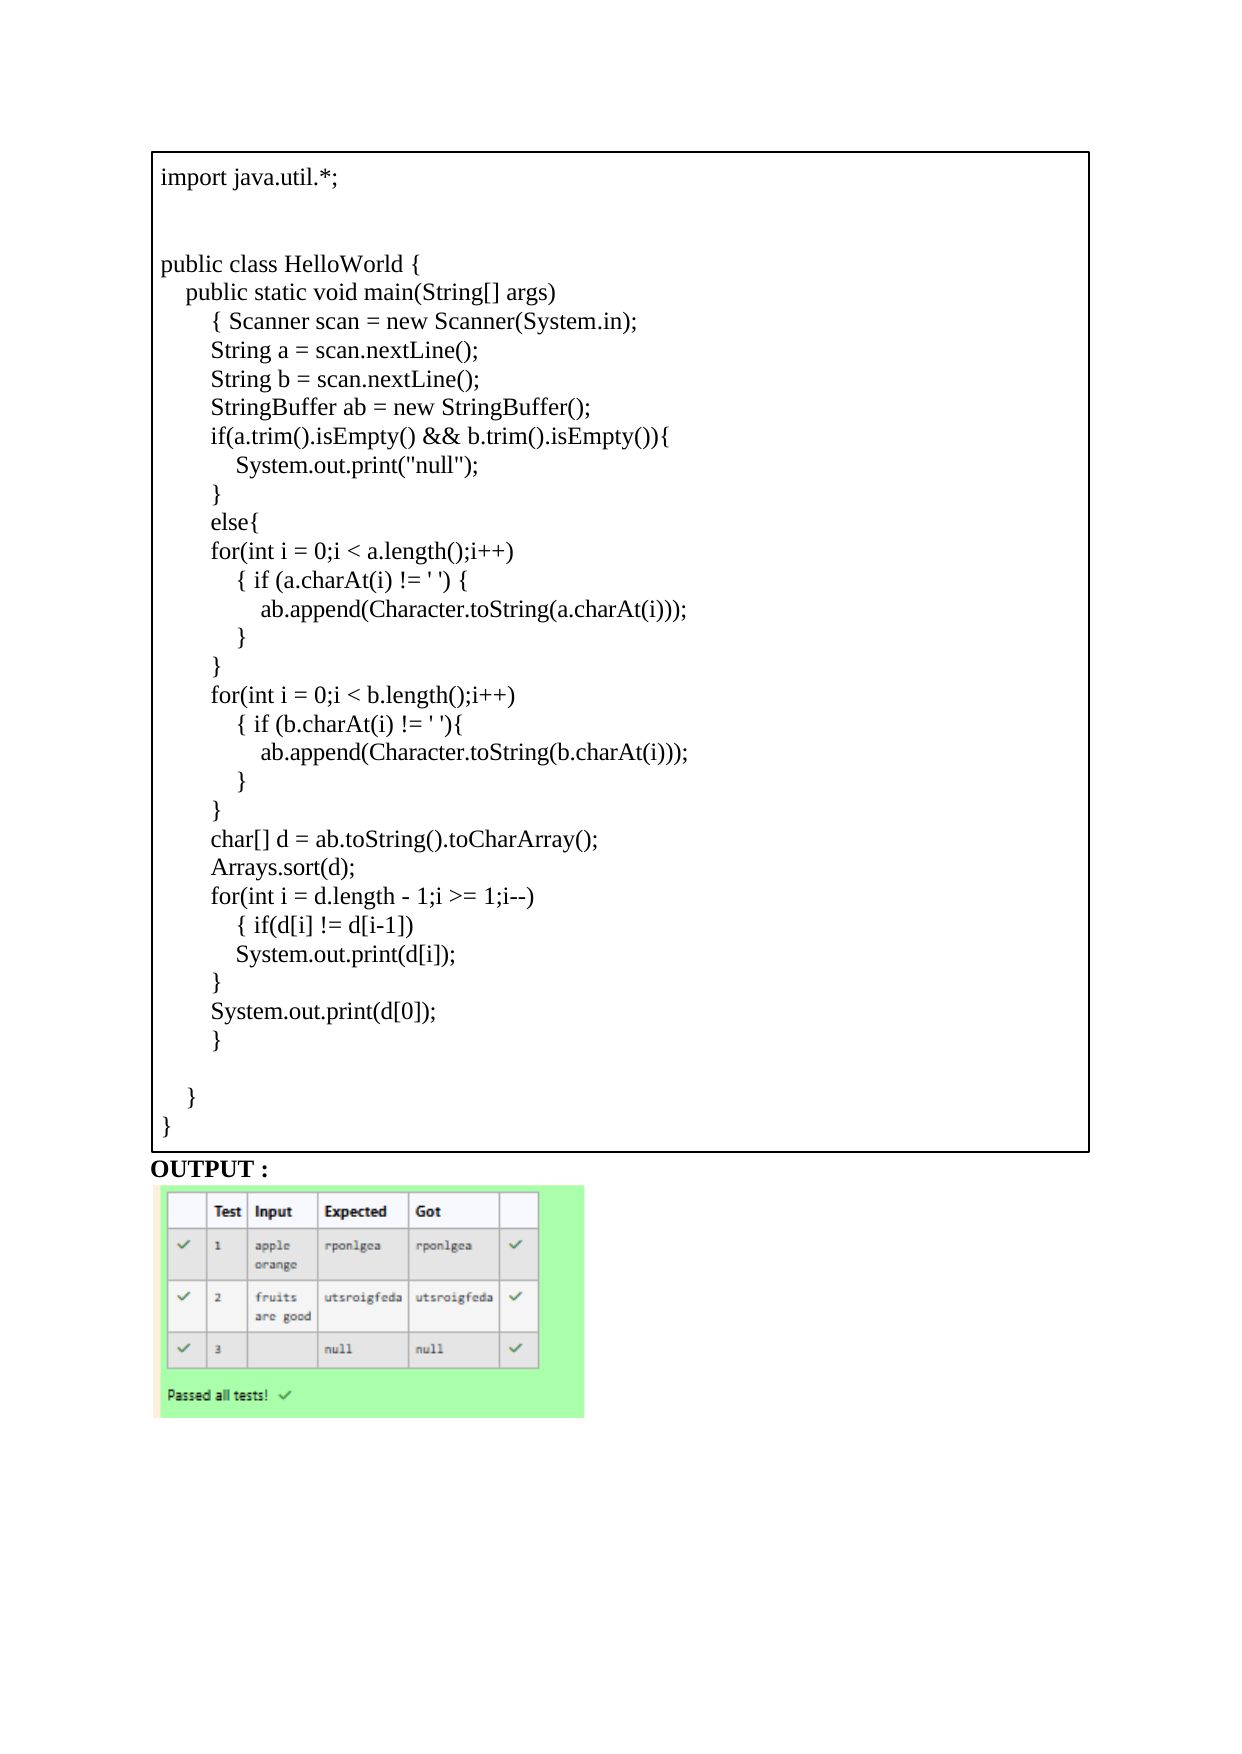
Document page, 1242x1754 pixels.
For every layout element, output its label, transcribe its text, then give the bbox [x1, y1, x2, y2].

text OUTPUT : [150, 1154, 1135, 1182]
picture [153, 1185, 585, 1418]
